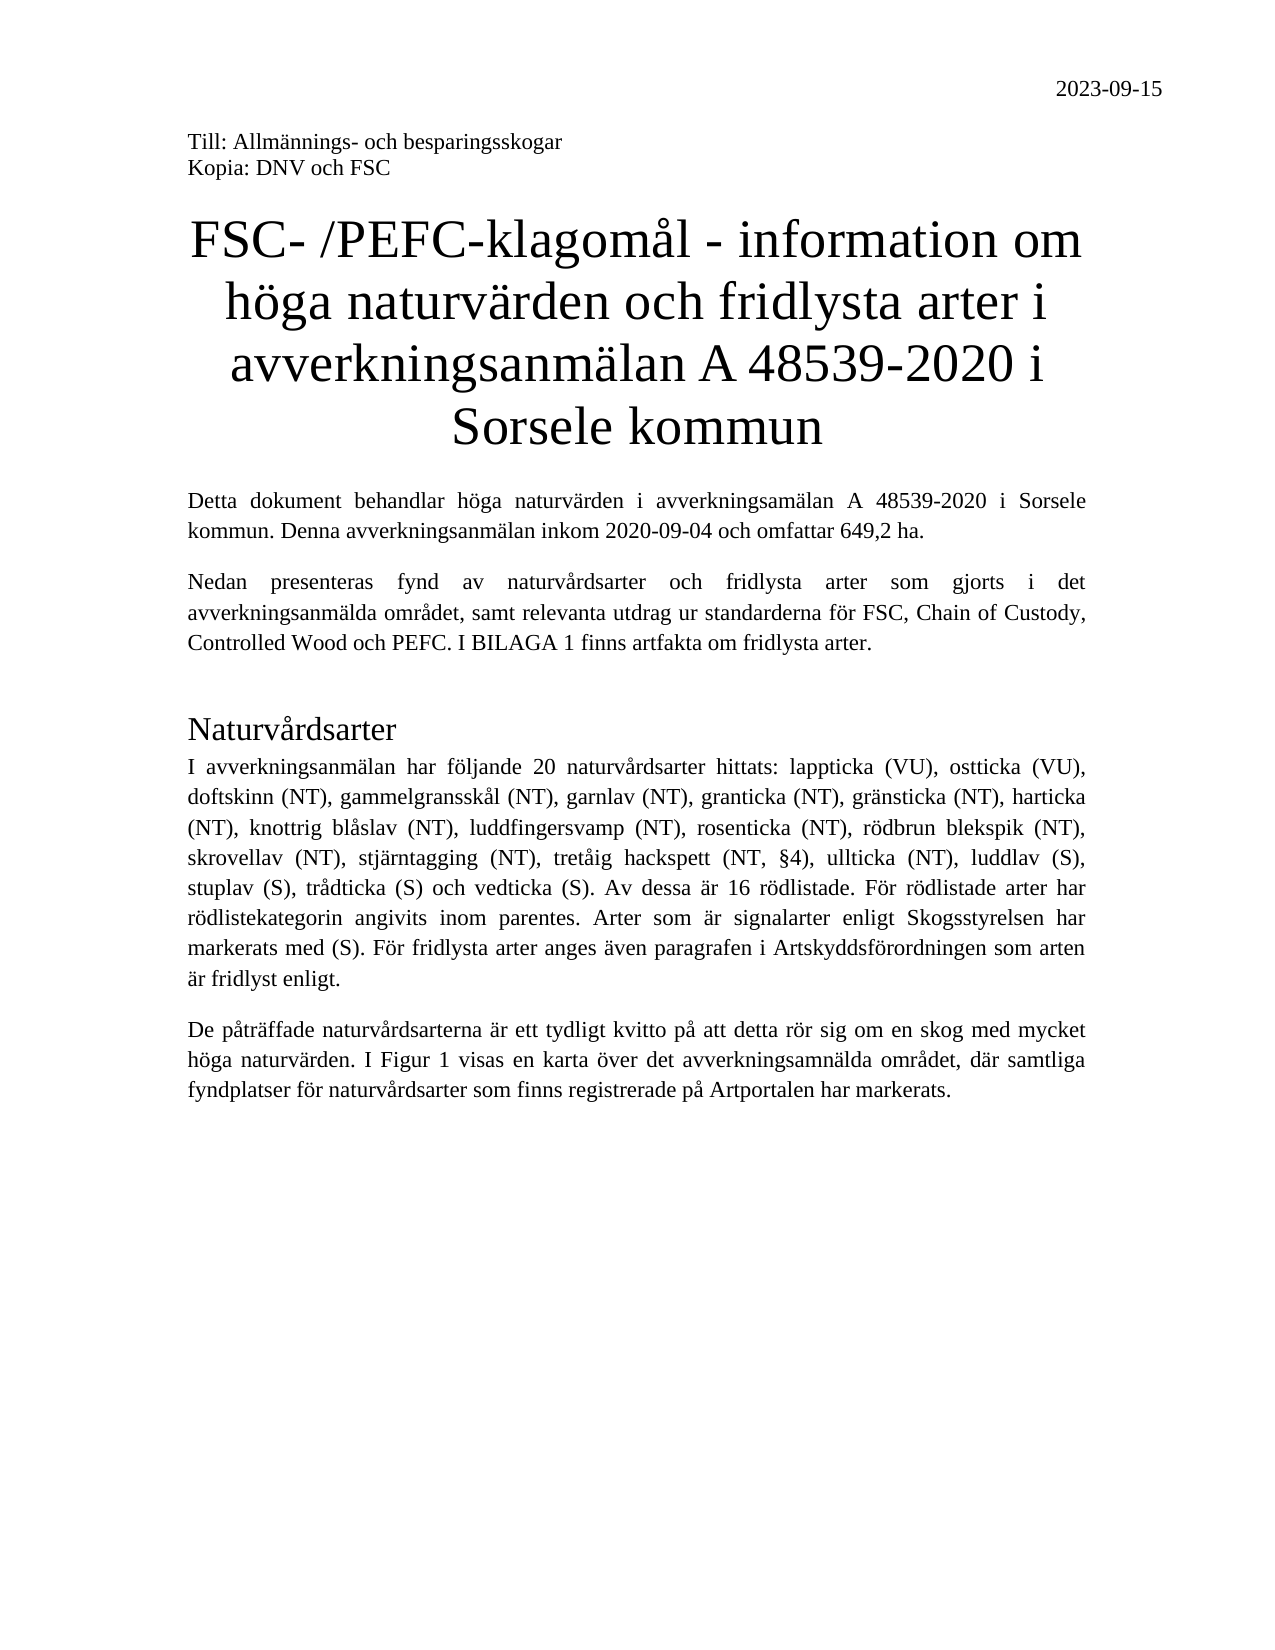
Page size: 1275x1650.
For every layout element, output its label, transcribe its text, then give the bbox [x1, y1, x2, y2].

text Detta dokument behandlar höga naturvärden i avverkningsamälan A 48539-2020 i Sorsele kommun. Denna avverkningsanmälan inkom 2020-09-04 och omfattar 649,2 ha. [187, 487, 1087, 544]
text Nedan presenteras fynd av naturvårdsarter och fridlysta arter som gjorts i det avverkningsanmälda området, samt relevanta utdrag ur standarderna för FSC, Chain of Custody, Controlled Wood och PEFC. I BILAGA 1 finns artfakta om fridlysta arter. [187, 568, 1087, 655]
title FSC- /PEFC-klagomål - information om höga naturvärden och fridlysta arter i avverkningsanmälan A 48539-2020 i Sorsele kommun [187, 207, 1087, 456]
text De påträffade naturvårdsarterna är ett tydligt kvitto på att detta rör sig om en skog med mycket höga naturvärden. I Figur 1 visas en karta över det avverkningsamnälda området, där samtliga fyndplatser för naturvårdsarter som finns registrerade på Artportalen har markerats. [187, 1016, 1087, 1102]
subtitle Naturvårdsarter [187, 709, 1087, 747]
text I avverkningsanmälan har följande 20 naturvårdsarter hittats: lappticka (VU), ostticka (VU), doftskinn (NT), gammelgransskål (NT), garnlav (NT), granticka (NT), gränsticka (NT), harticka (NT), knottrig blåslav (NT), luddfingersvamp (NT), rosenticka (NT), rödbrun blekspik (NT), skrovellav (NT), stjärntagging (NT), tretåig hackspett (NT, §4), ullticka (NT), luddlav (S), stuplav (S), trådticka (S) och vedticka (S). Av dessa är 16 rödlistade. För rödlistade arter har rödlistekategorin angivits inom parentes. Arter som är signalarter enligt Skogsstyrelsen har markerats med (S). För fridlysta arter anges även paragrafen i Artskyddsförordningen som arten är fridlyst enligt. [187, 753, 1087, 991]
